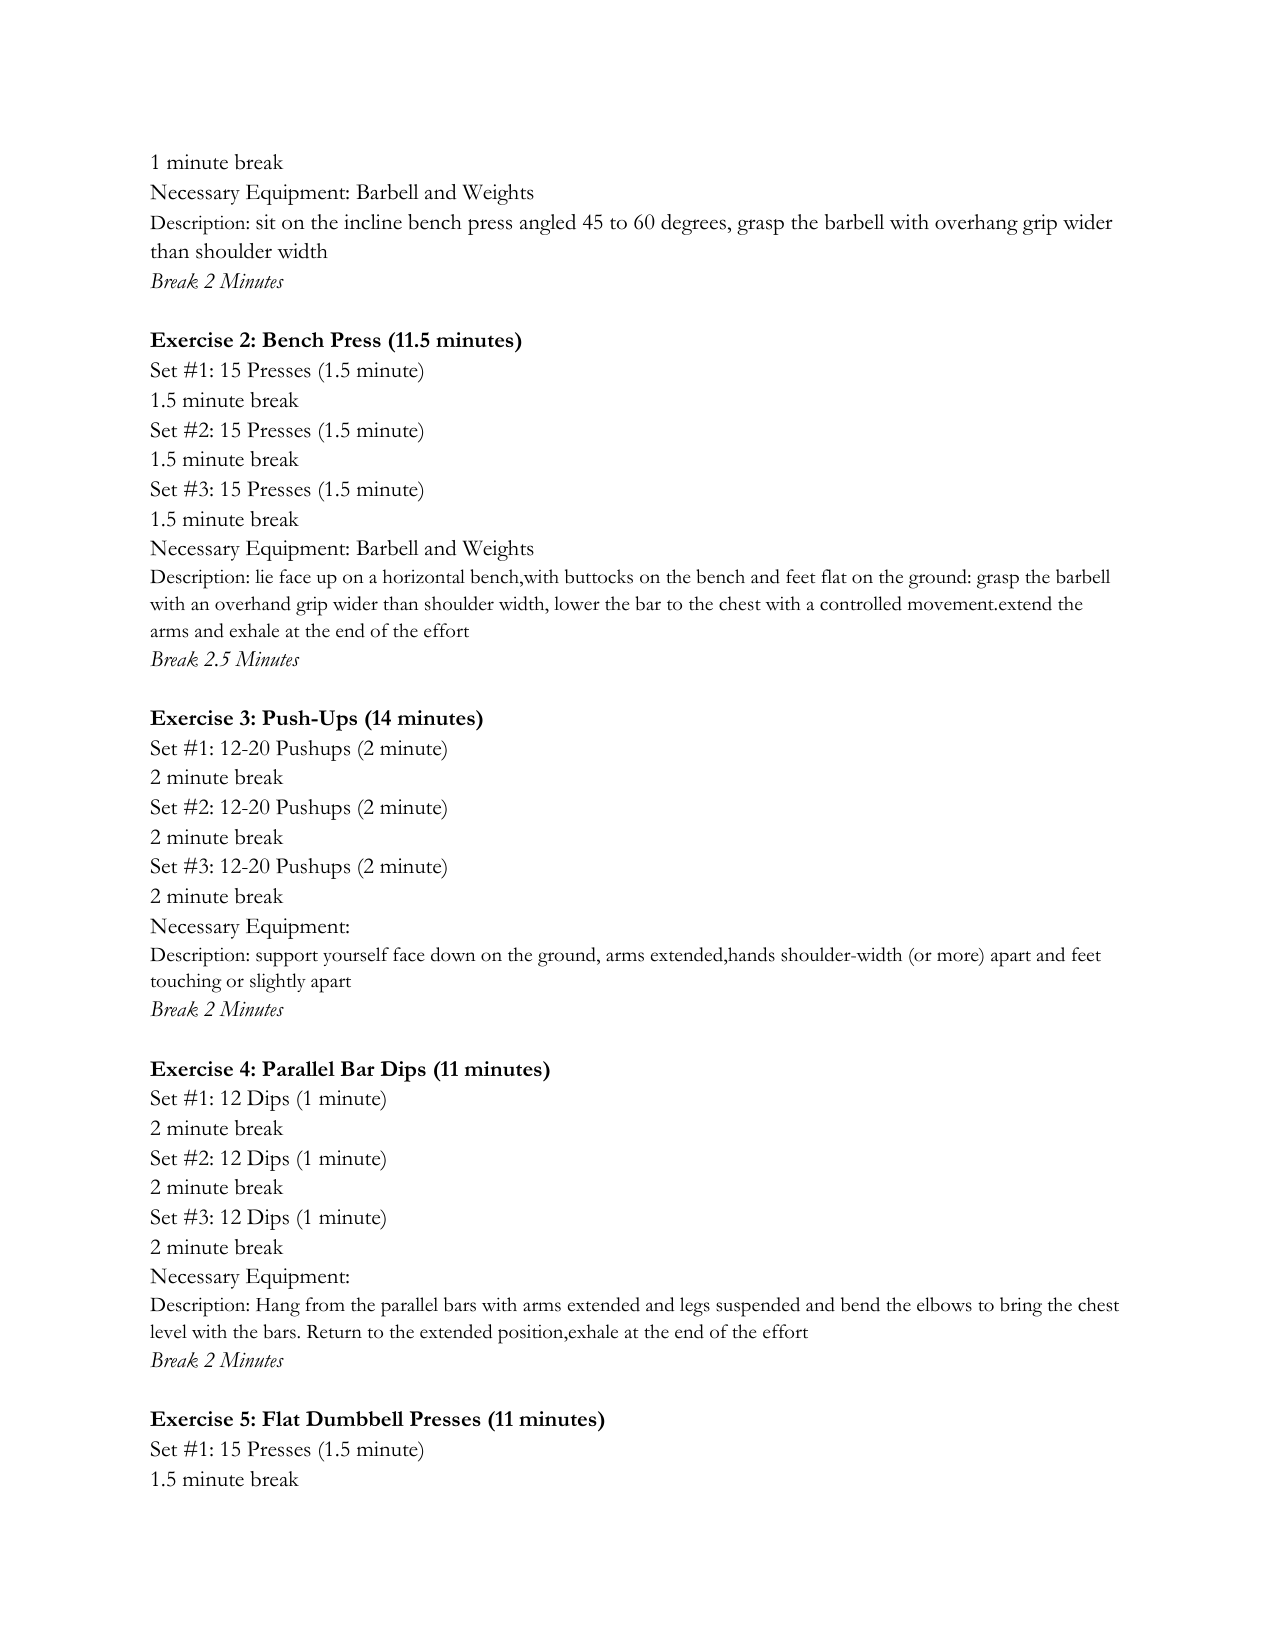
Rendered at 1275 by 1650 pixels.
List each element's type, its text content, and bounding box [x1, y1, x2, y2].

text 1 minute break [150, 150, 1125, 176]
text Description: Hang from the parallel bars with arms extended and legs suspended and bend the elbows to bring the chest level with the bars. Return to the extended position,exhale at the end of the effort [150, 1294, 1125, 1344]
text Set #3: 12 Dips (1 minute) [150, 1205, 1125, 1231]
text Break 2.5 Minutes [150, 646, 1125, 672]
text Break 2 Minutes [150, 1347, 1125, 1373]
text Necessary Equipment: [150, 1264, 1125, 1290]
text Exercise 4: Parallel Bar Dips (11 minutes) [150, 1056, 1125, 1082]
text 1.5 minute break [150, 506, 1125, 532]
text 2 minute break [150, 1234, 1125, 1260]
text Description: support yourself face down on the ground, arms extended,hands shoulder-width (or more) apart and feet touching or slightly apart [150, 943, 1125, 993]
text Set #2: 12-20 Pushups (2 minute) [150, 795, 1125, 821]
text Set #1: 12 Dips (1 minute) [150, 1086, 1125, 1112]
text 2 minute break [150, 884, 1125, 909]
text Necessary Equipment: Barbell and Weights [150, 180, 1125, 206]
text 1.5 minute break [150, 1466, 1125, 1492]
text Description: lie face up on a horizontal bench,with buttocks on the bench and feet flat on the ground: grasp the barbell with an overhand grip wider than shoulder width, lower the bar to the chest with a controlled movement.extend the arms and exhale at the end of the effort [150, 566, 1125, 643]
text Set #3: 15 Presses (1.5 minute) [150, 477, 1125, 502]
text 2 minute break [150, 765, 1125, 791]
text 2 minute break [150, 1175, 1125, 1201]
text Necessary Equipment: Barbell and Weights [150, 536, 1125, 562]
text 1.5 minute break [150, 387, 1125, 413]
text Exercise 5: Flat Dumbbell Presses (11 minutes) [150, 1407, 1125, 1433]
text 2 minute break [150, 824, 1125, 850]
text 1.5 minute break [150, 447, 1125, 473]
text Exercise 2: Bench Press (11.5 minutes) [150, 328, 1125, 354]
text Description: sit on the incline bench press angled 45 to 60 degrees, grasp the barbell with overhang grip wider than shoulder width [150, 209, 1125, 265]
text Exercise 3: Push-Ups (14 minutes) [150, 706, 1125, 731]
text Break 2 Minutes [150, 997, 1125, 1023]
text Set #3: 12-20 Pushups (2 minute) [150, 854, 1125, 880]
text Set #1: 15 Presses (1.5 minute) [150, 1437, 1125, 1462]
text Set #2: 15 Presses (1.5 minute) [150, 417, 1125, 443]
text Set #2: 12 Dips (1 minute) [150, 1145, 1125, 1171]
text Necessary Equipment: [150, 913, 1125, 939]
text Set #1: 12-20 Pushups (2 minute) [150, 735, 1125, 761]
text Set #1: 15 Presses (1.5 minute) [150, 358, 1125, 384]
text 2 minute break [150, 1116, 1125, 1141]
text Break 2 Minutes [150, 269, 1125, 294]
